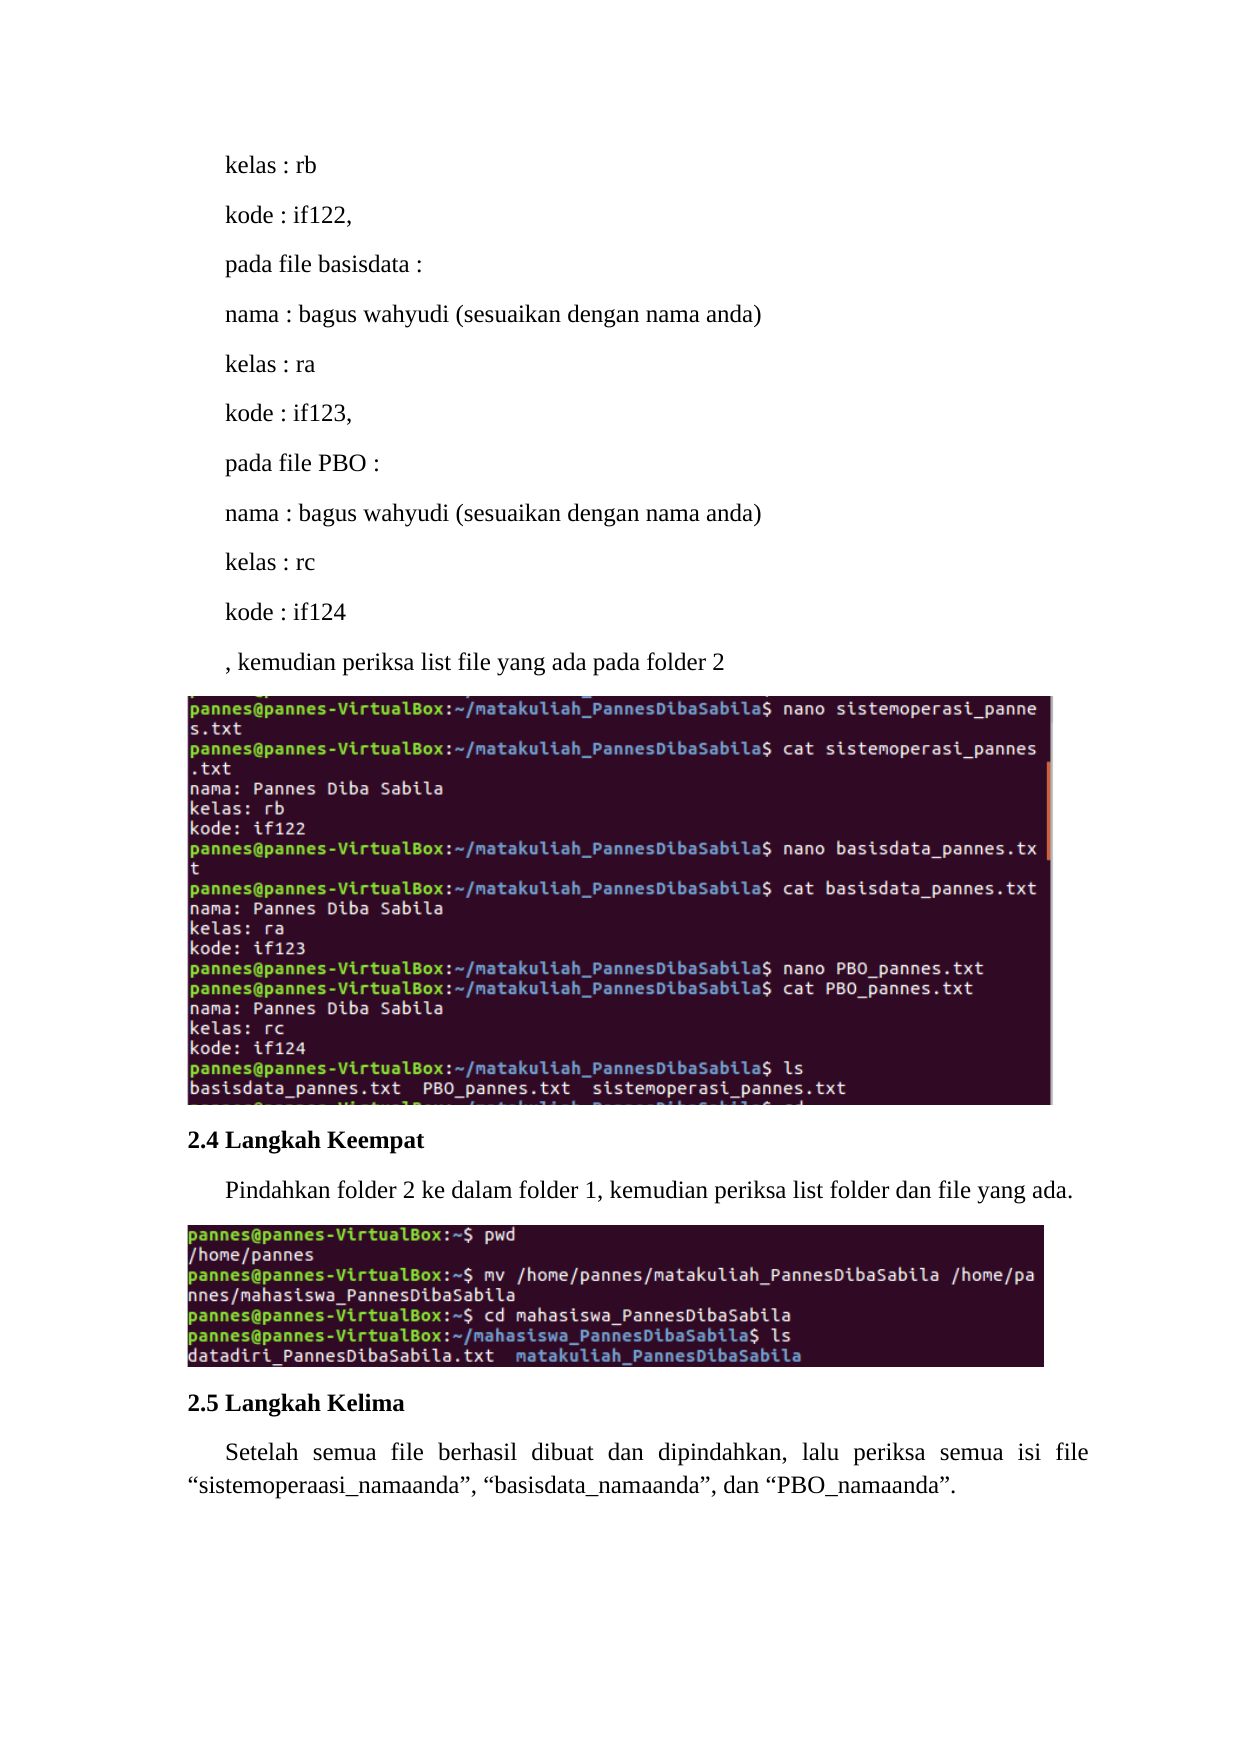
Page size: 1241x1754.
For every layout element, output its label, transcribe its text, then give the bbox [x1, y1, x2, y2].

text Setelah semua file berhasil dibuat dan dipindahkan, lalu periksa semua isi file “sistemoperaasi_namaanda”, “basisdata_namaanda”, dan “PBO_namaanda”. [187, 1437, 1090, 1499]
text kelas : ra [187, 349, 1090, 377]
text kode : if124 [187, 597, 1090, 626]
picture [187, 696, 1054, 1105]
text kelas : rc [187, 547, 1090, 576]
text kelas : rb [187, 150, 1090, 179]
text Pindahkan folder 2 ke dalam folder 1, kemudian periksa list folder dan file yang ada. [187, 1175, 1090, 1204]
text pada file basisdata : [187, 249, 1090, 278]
text 2.5 Langkah Kelima [187, 1388, 1090, 1416]
text pada file PBO : [187, 448, 1090, 477]
text , kemudian periksa list file yang ada pada folder 2 [187, 647, 1090, 676]
text 2.4 Langkah Keempat [187, 1126, 1090, 1154]
text kode : if123, [187, 398, 1090, 427]
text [187, 299, 1090, 328]
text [187, 498, 1090, 527]
picture [187, 1225, 1044, 1367]
text kode : if122, [187, 200, 1090, 228]
